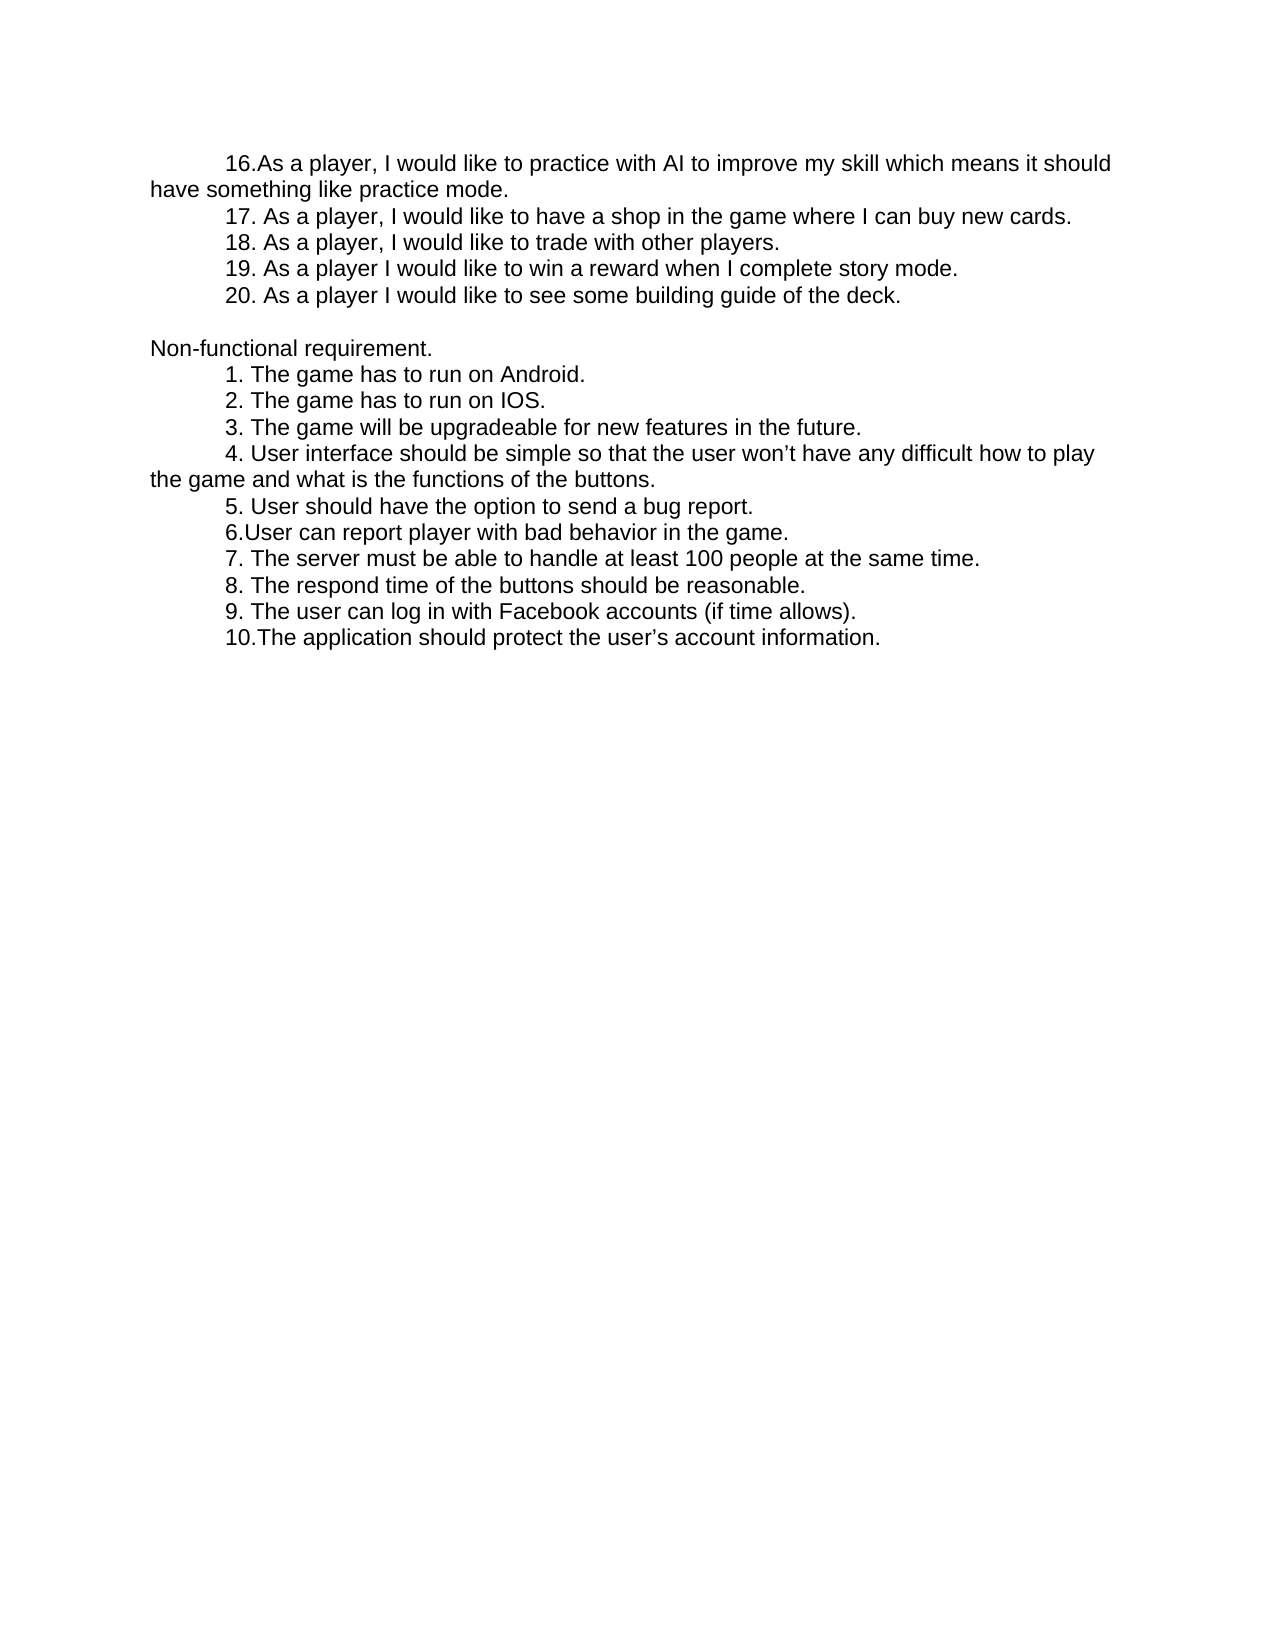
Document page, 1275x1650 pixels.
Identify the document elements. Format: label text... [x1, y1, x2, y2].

text 19. As a player I would like to win a reward when I complete story mode. [150, 255, 1125, 282]
text 7. The server must be able to handle at least 100 people at the same time. [150, 545, 1125, 572]
text 17. As a player, I would like to have a shop in the game where I can buy new cards. [150, 203, 1125, 229]
text 6.User can report player with bad behavior in the game. [150, 519, 1125, 545]
text 3. The game will be upgradeable for new features in the future. [150, 413, 1125, 440]
text Non-functional requirement. [150, 334, 1125, 361]
text 4. User interface should be simple so that the user won’t have any difficult how to play the game and what is the functions of the buttons. [150, 440, 1125, 493]
text 8. The respond time of the buttons should be reasonable. [150, 572, 1125, 598]
text 18. As a player, I would like to trade with other players. [150, 229, 1125, 255]
text 5. User should have the option to send a bug report. [150, 493, 1125, 519]
text 10.The application should protect the user’s account information. [150, 624, 1125, 651]
text 1. The game has to run on Android. [150, 361, 1125, 387]
text 2. The game has to run on IOS. [150, 387, 1125, 413]
text 20. As a player I would like to see some building guide of the deck. [150, 282, 1125, 308]
text 9. The user can log in with Facebook accounts (if time allows). [150, 598, 1125, 624]
text 16.As a player, I would like to practice with AI to improve my skill which means it should have something like practice mode. [150, 150, 1125, 203]
